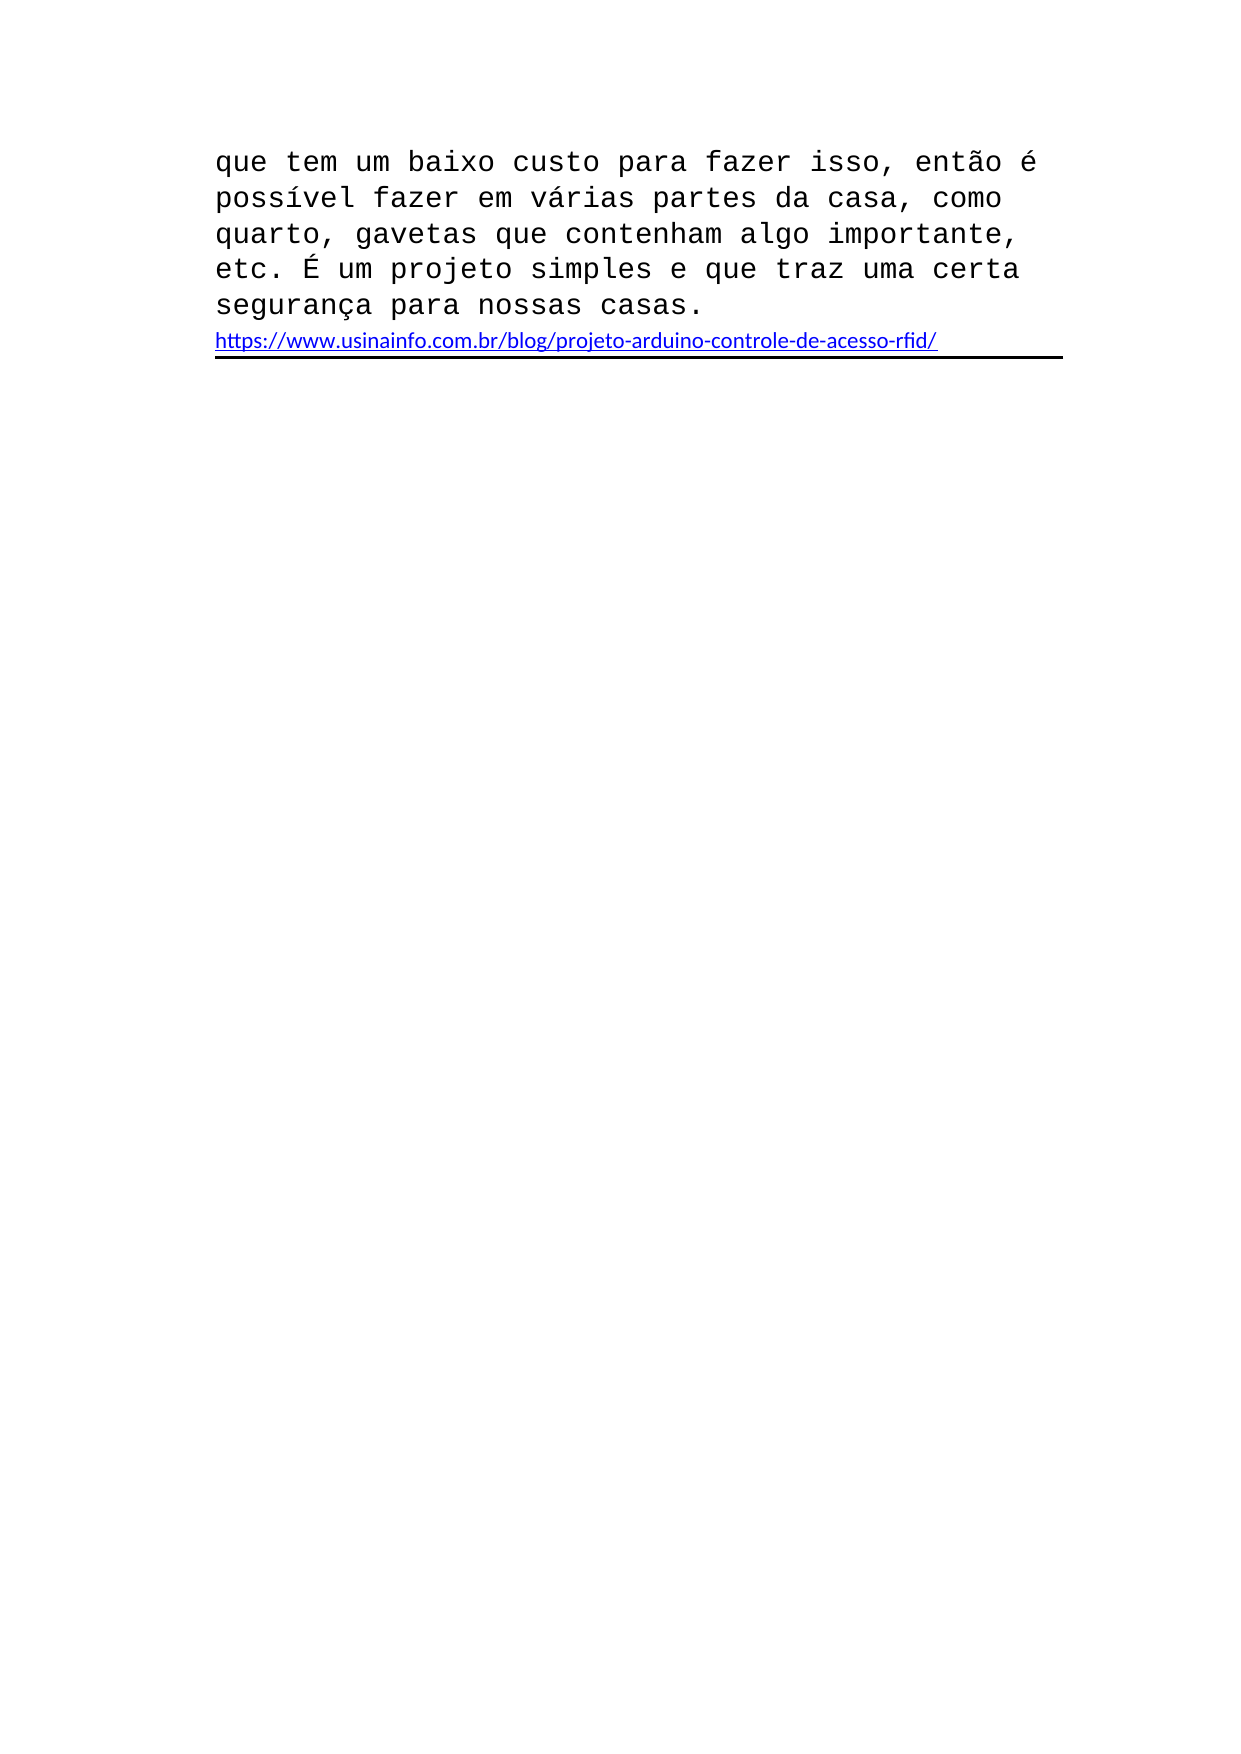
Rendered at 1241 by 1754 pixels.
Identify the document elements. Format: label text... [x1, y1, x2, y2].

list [215, 148, 1063, 323]
list https://www.usinainfo.com.br/blog/projeto-arduino-controle-de-acesso-rfid/ [215, 326, 1063, 356]
